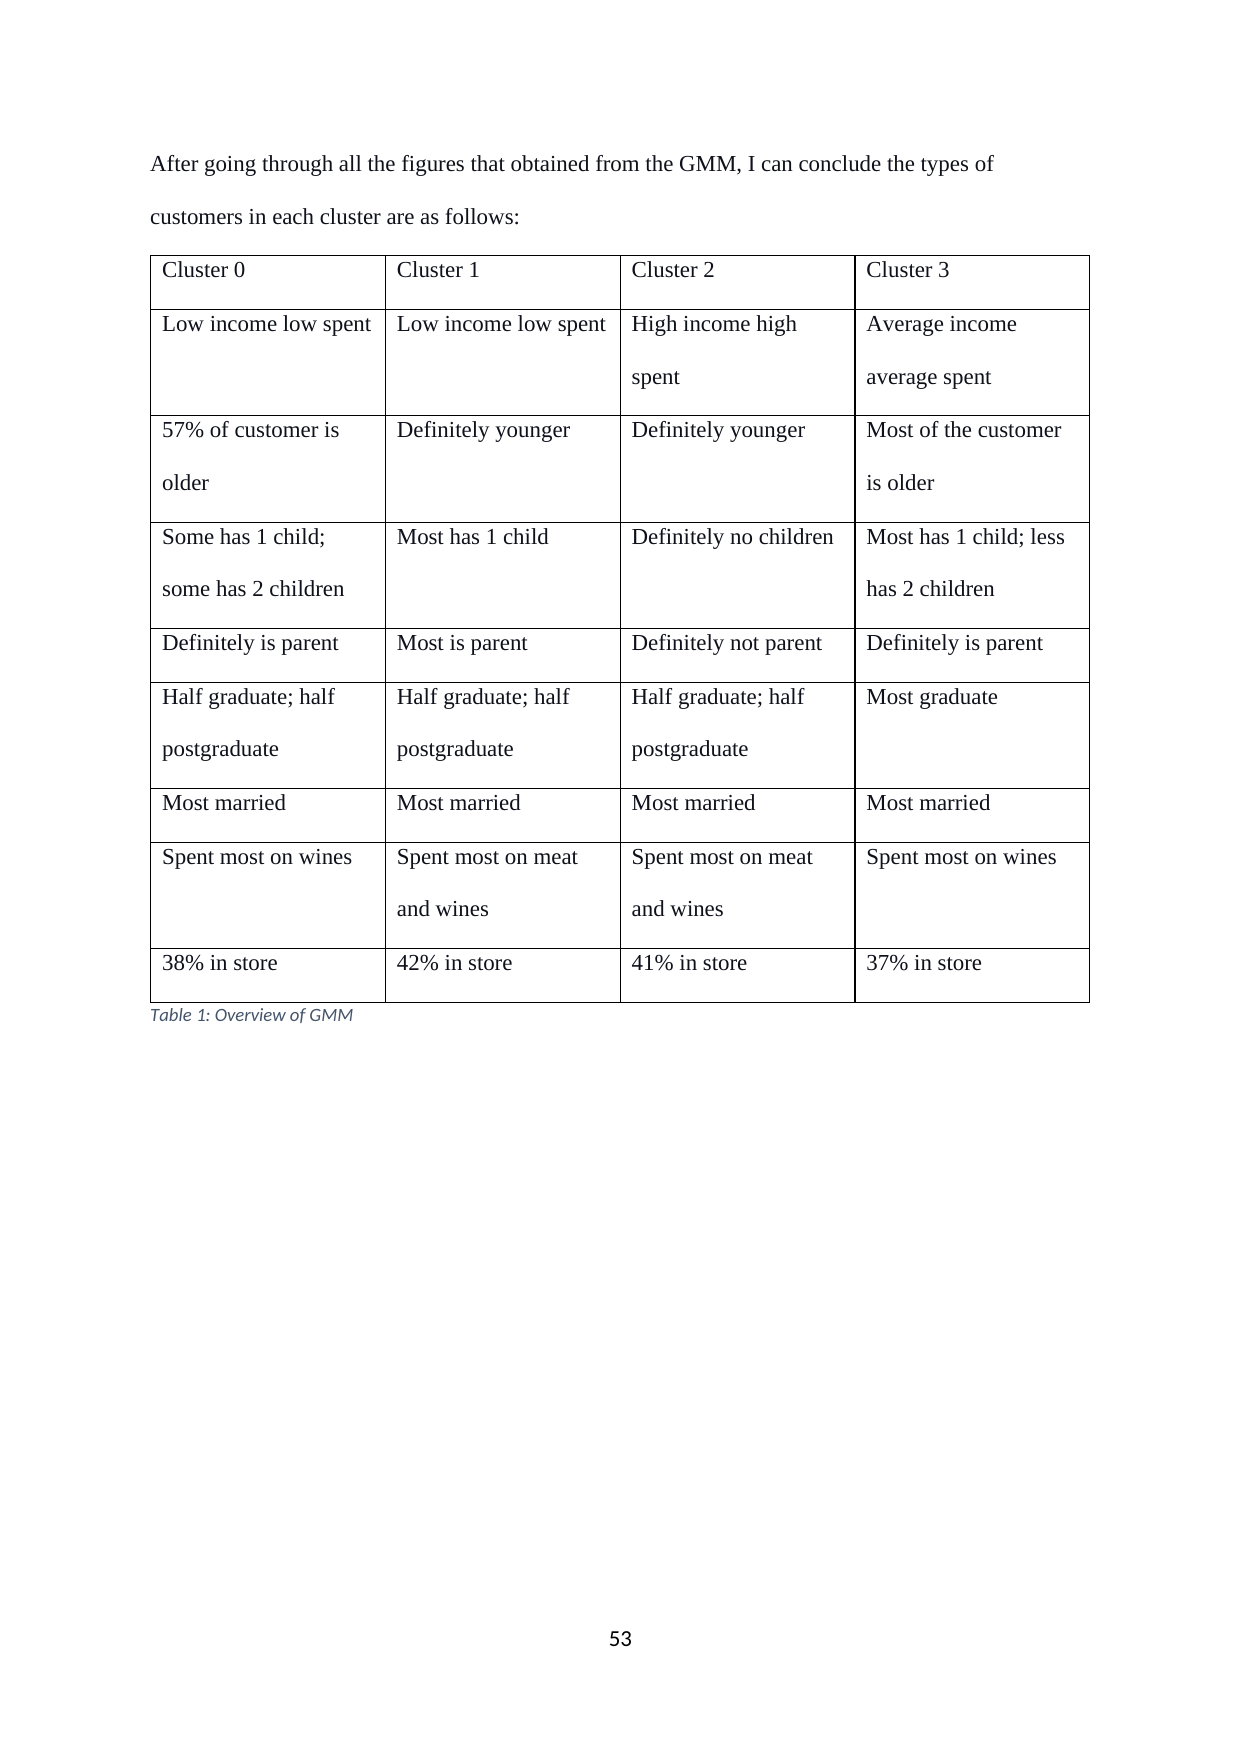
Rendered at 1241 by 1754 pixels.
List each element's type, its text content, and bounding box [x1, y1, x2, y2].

table_cell 38% in store [151, 949, 385, 1002]
table_cell Low income low spent [386, 310, 620, 415]
table_cell Most married [386, 789, 620, 842]
table_cell Most has 1 child [386, 523, 620, 628]
table_header Cluster 3 [856, 256, 1089, 309]
table_cell 37% in store [856, 949, 1089, 1002]
table_cell Most married [621, 789, 854, 842]
table_cell High income high spent [621, 310, 854, 415]
table_cell Most graduate [856, 683, 1089, 788]
table_cell Most is parent [386, 629, 620, 682]
table_cell Most has 1 child; less has 2 children [856, 523, 1089, 628]
table_header Cluster 2 [621, 256, 854, 309]
table_cell Average income average spent [856, 310, 1089, 415]
table_cell Half graduate; half postgraduate [621, 683, 854, 788]
table_cell Definitely is parent [856, 629, 1089, 682]
table_cell Spent most on wines [856, 843, 1089, 948]
table_cell Some has 1 child; some has 2 children [151, 523, 385, 628]
table_cell Definitely is parent [151, 629, 385, 682]
table_cell Definitely not parent [621, 629, 854, 682]
table_cell Spent most on meat and wines [621, 843, 854, 948]
table_cell Spent most on meat and wines [386, 843, 620, 948]
table_cell Most married [856, 789, 1089, 842]
table_cell Half graduate; half postgraduate [386, 683, 620, 788]
table_header Cluster 1 [386, 256, 620, 309]
text After going through all the figures that obtained from the GMM, I can conclude the types of customers in each cluster are as follows: [150, 150, 1090, 229]
table_cell Definitely no children [621, 523, 854, 628]
table_cell Half graduate; half postgraduate [151, 683, 385, 788]
table_cell Spent most on wines [151, 843, 385, 948]
table_cell 41% in store [621, 949, 854, 1002]
table_cell Most of the customer is older [856, 416, 1089, 522]
table_header Cluster 0 [151, 256, 385, 309]
table_cell Most married [151, 789, 385, 842]
table_cell 42% in store [386, 949, 620, 1002]
table_cell Definitely younger [621, 416, 854, 522]
table_cell Low income low spent [151, 310, 385, 415]
table_cell 57% of customer is older [151, 416, 385, 522]
table_cell Definitely younger [386, 416, 620, 522]
